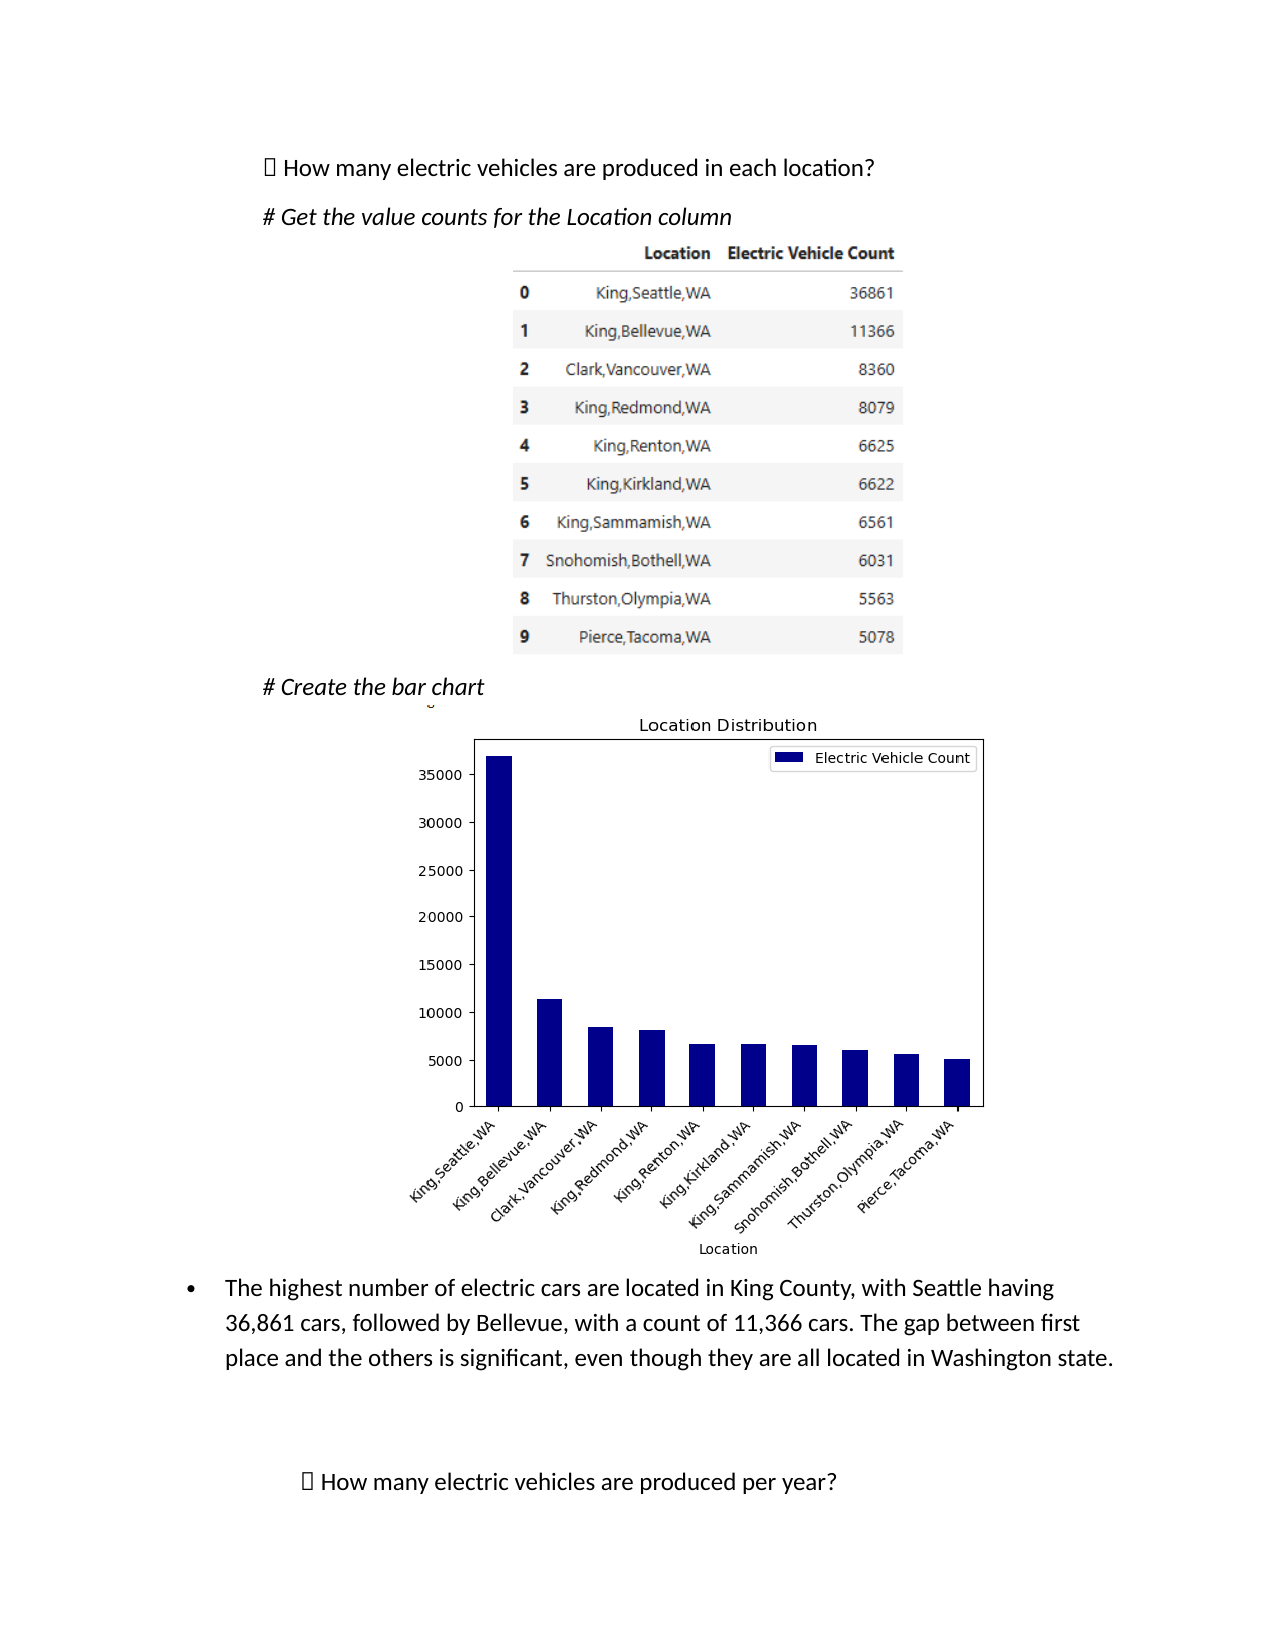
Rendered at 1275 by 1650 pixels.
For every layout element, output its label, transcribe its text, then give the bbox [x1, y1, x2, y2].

list The highest number of electric cars are located in King County, with Seattle having 36,861 cars, followed by Bellevue, with a count of 11,366 cars. The gap between first place and the others is significant, even though they are all located in Washington state. [187, 1272, 1125, 1372]
list 📌 How many electric vehicles are produced in each location? [262, 150, 1125, 184]
list # Get the value counts for the Location column [262, 201, 1125, 232]
picture [513, 236, 912, 667]
list # Create the bar chart [262, 671, 1125, 701]
picture [391, 705, 1034, 1268]
text 📌 How many electric vehicles are produced per year? [225, 1463, 1125, 1498]
